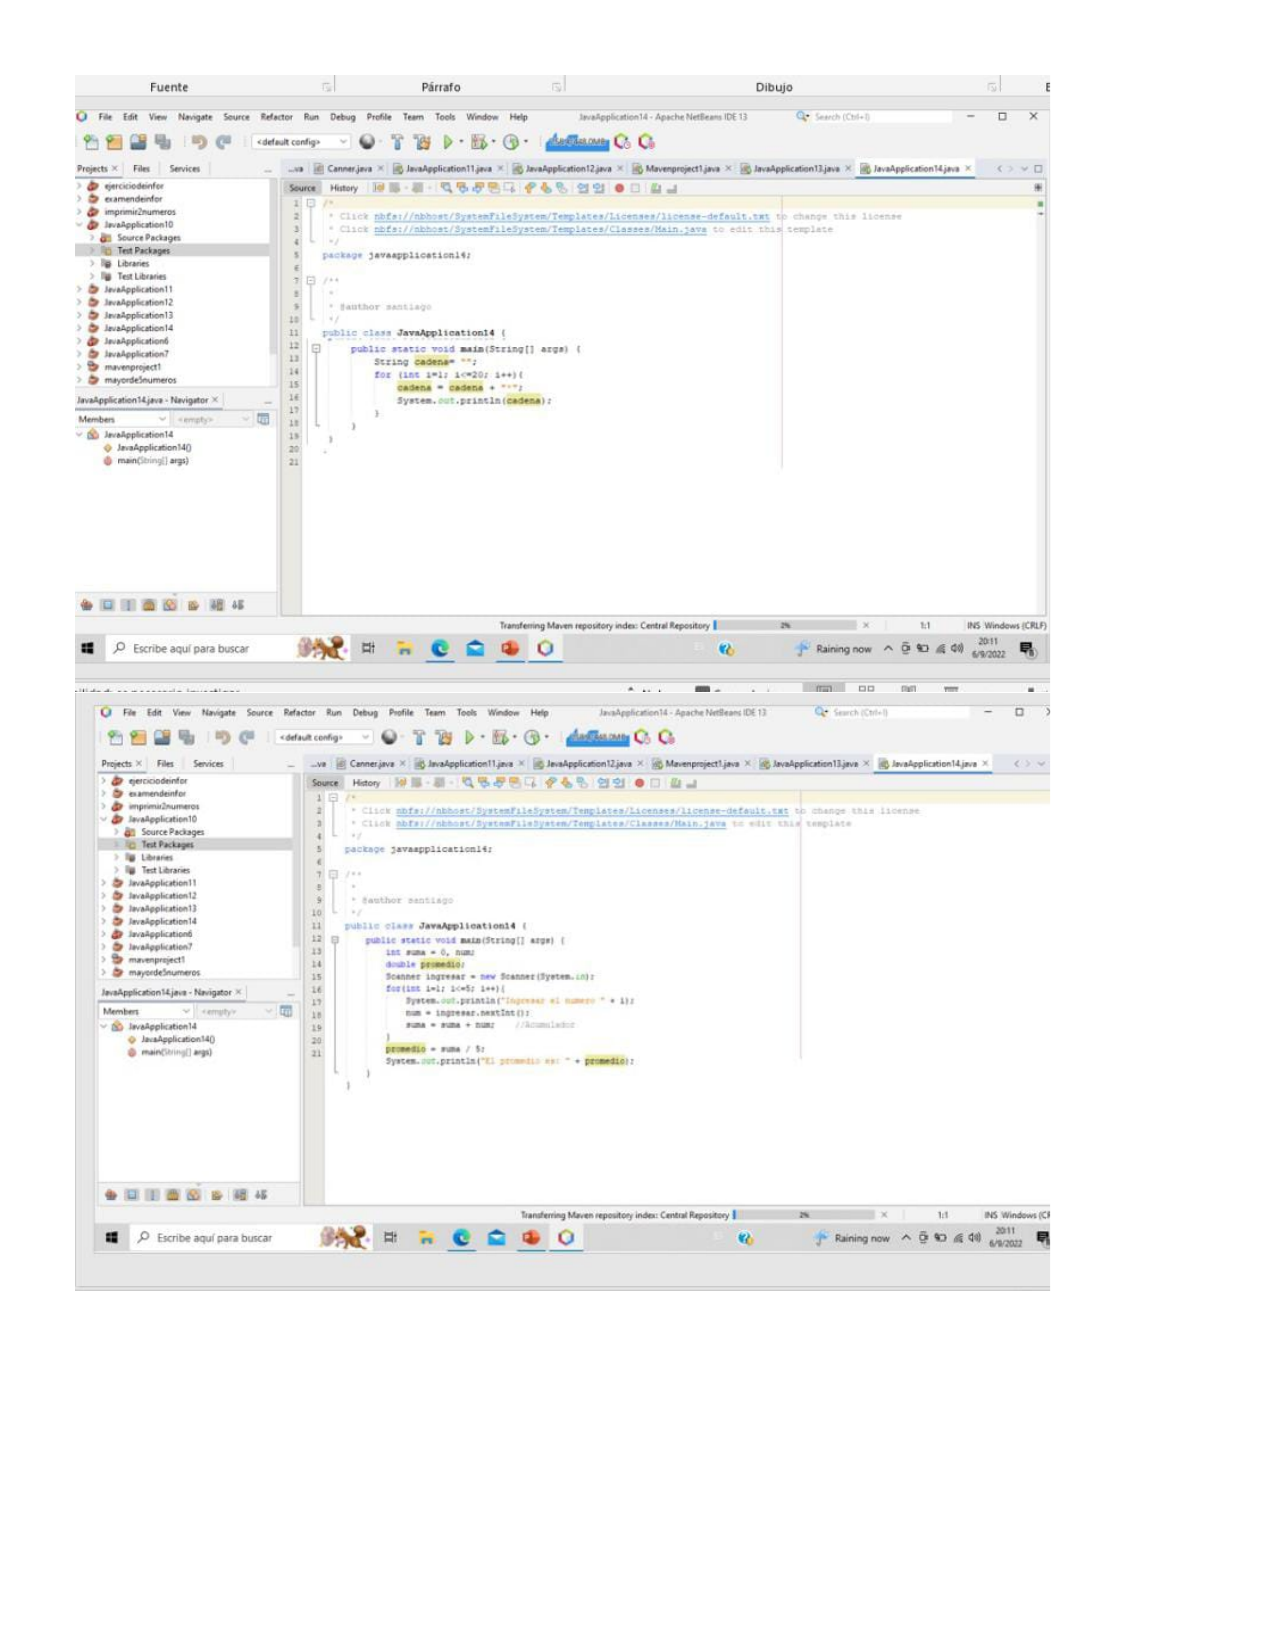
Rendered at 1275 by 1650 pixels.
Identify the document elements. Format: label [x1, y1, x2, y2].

picture [75, 693, 1050, 1291]
picture [75, 75, 1050, 692]
